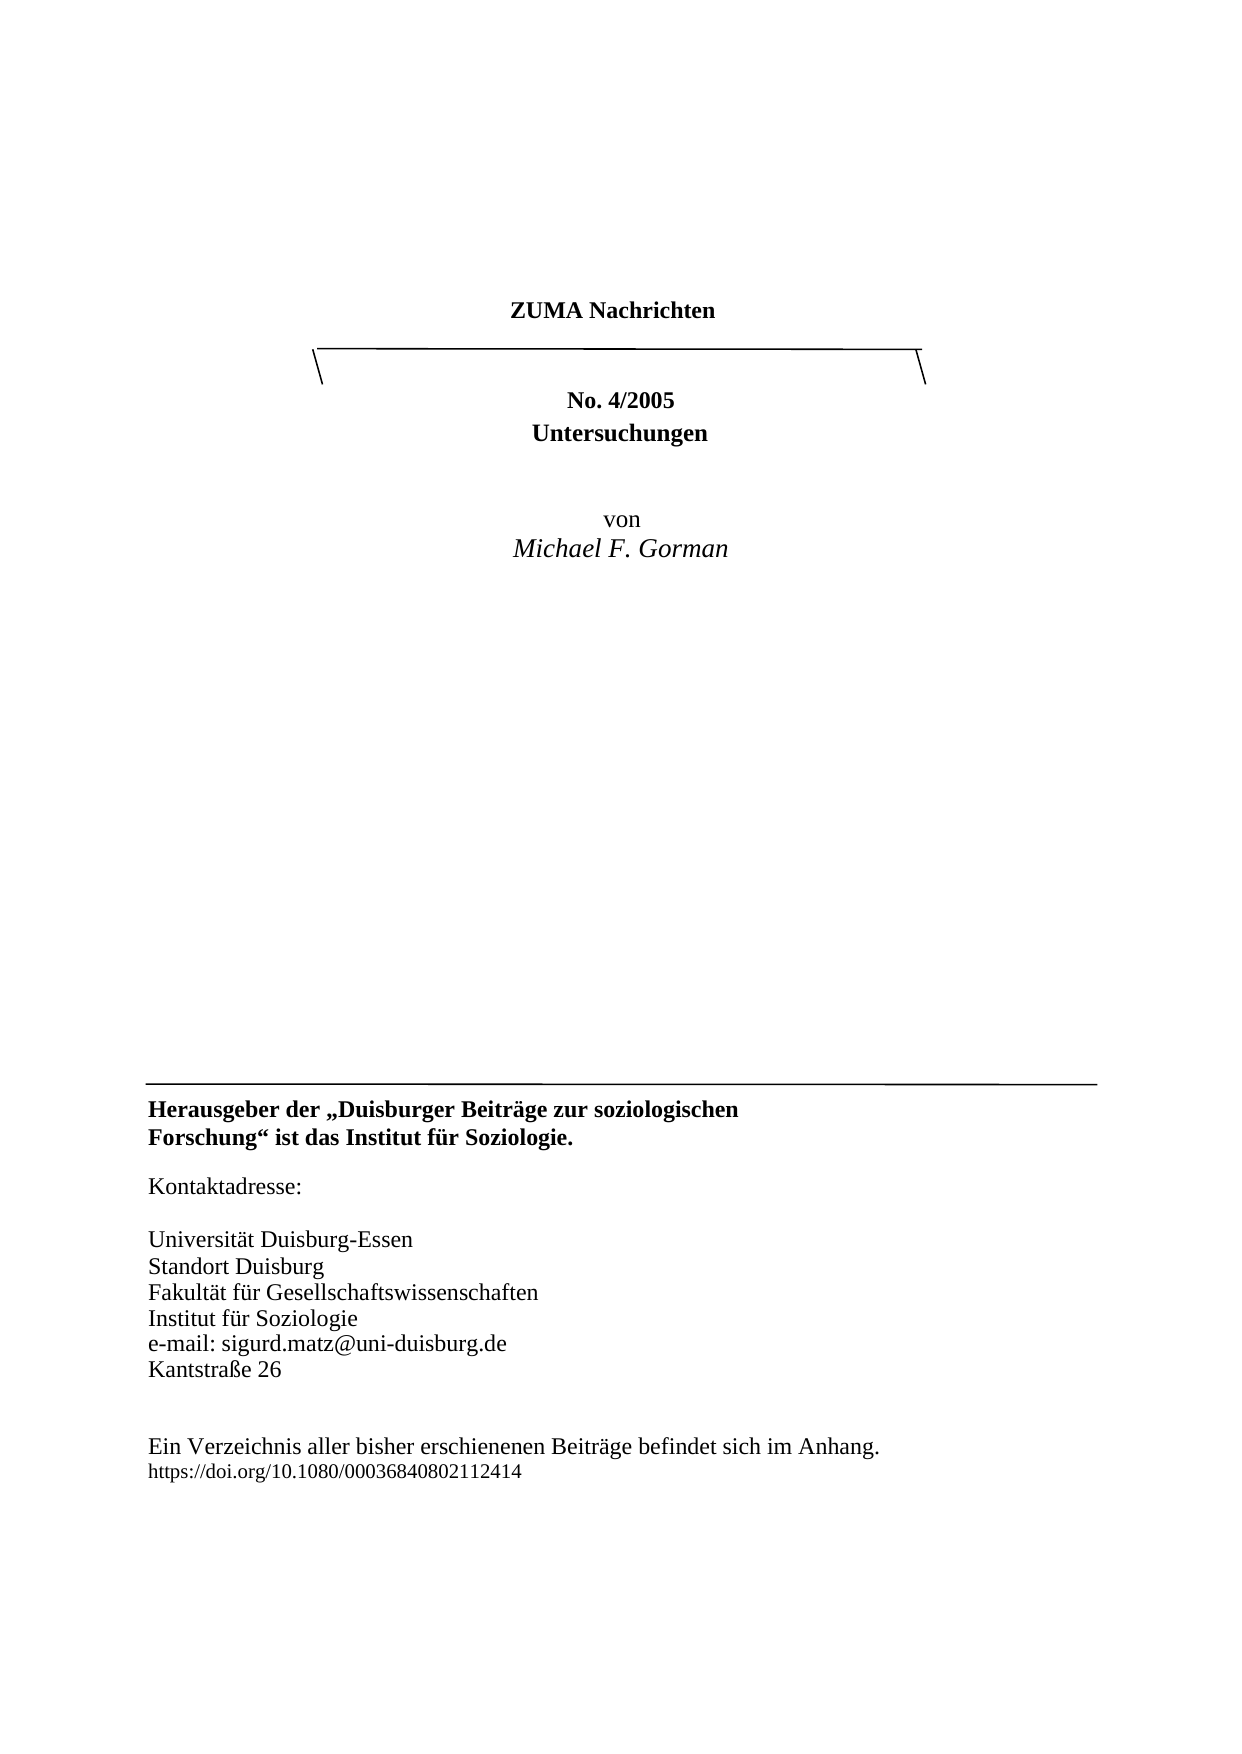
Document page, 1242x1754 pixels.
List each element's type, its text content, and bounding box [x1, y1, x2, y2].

text e-mail: sigurd.matz@uni-duisburg.de [148, 1332, 1092, 1357]
text Michael F. Gorman [148, 533, 1094, 564]
text Untersuchungen [148, 418, 1092, 446]
text Kontaktadresse: [148, 1172, 1092, 1199]
text Herausgeber der „Duisburger Beiträge zur soziologischen Forschung“ ist das Institut für Soziologie. [148, 1096, 837, 1150]
text Universität Duisburg-Essen [148, 1225, 1092, 1253]
text Standort Duisburg [148, 1253, 1092, 1280]
text von [148, 504, 1096, 533]
text https://doi.org/10.1080/00036840802112414 [148, 1459, 1092, 1483]
text Institut für Soziologie [148, 1306, 1092, 1332]
text Ein Verzeichnis aller bisher erschienenen Beiträge befindet sich im Anhang. [148, 1432, 1092, 1459]
text No. 4/2005 [148, 386, 1094, 414]
text ZUMA Nachrichten [148, 297, 1077, 324]
text Fakultät für Gesellschaftswissenschaften [148, 1280, 1092, 1306]
text Kantstraße 26 [148, 1357, 443, 1383]
